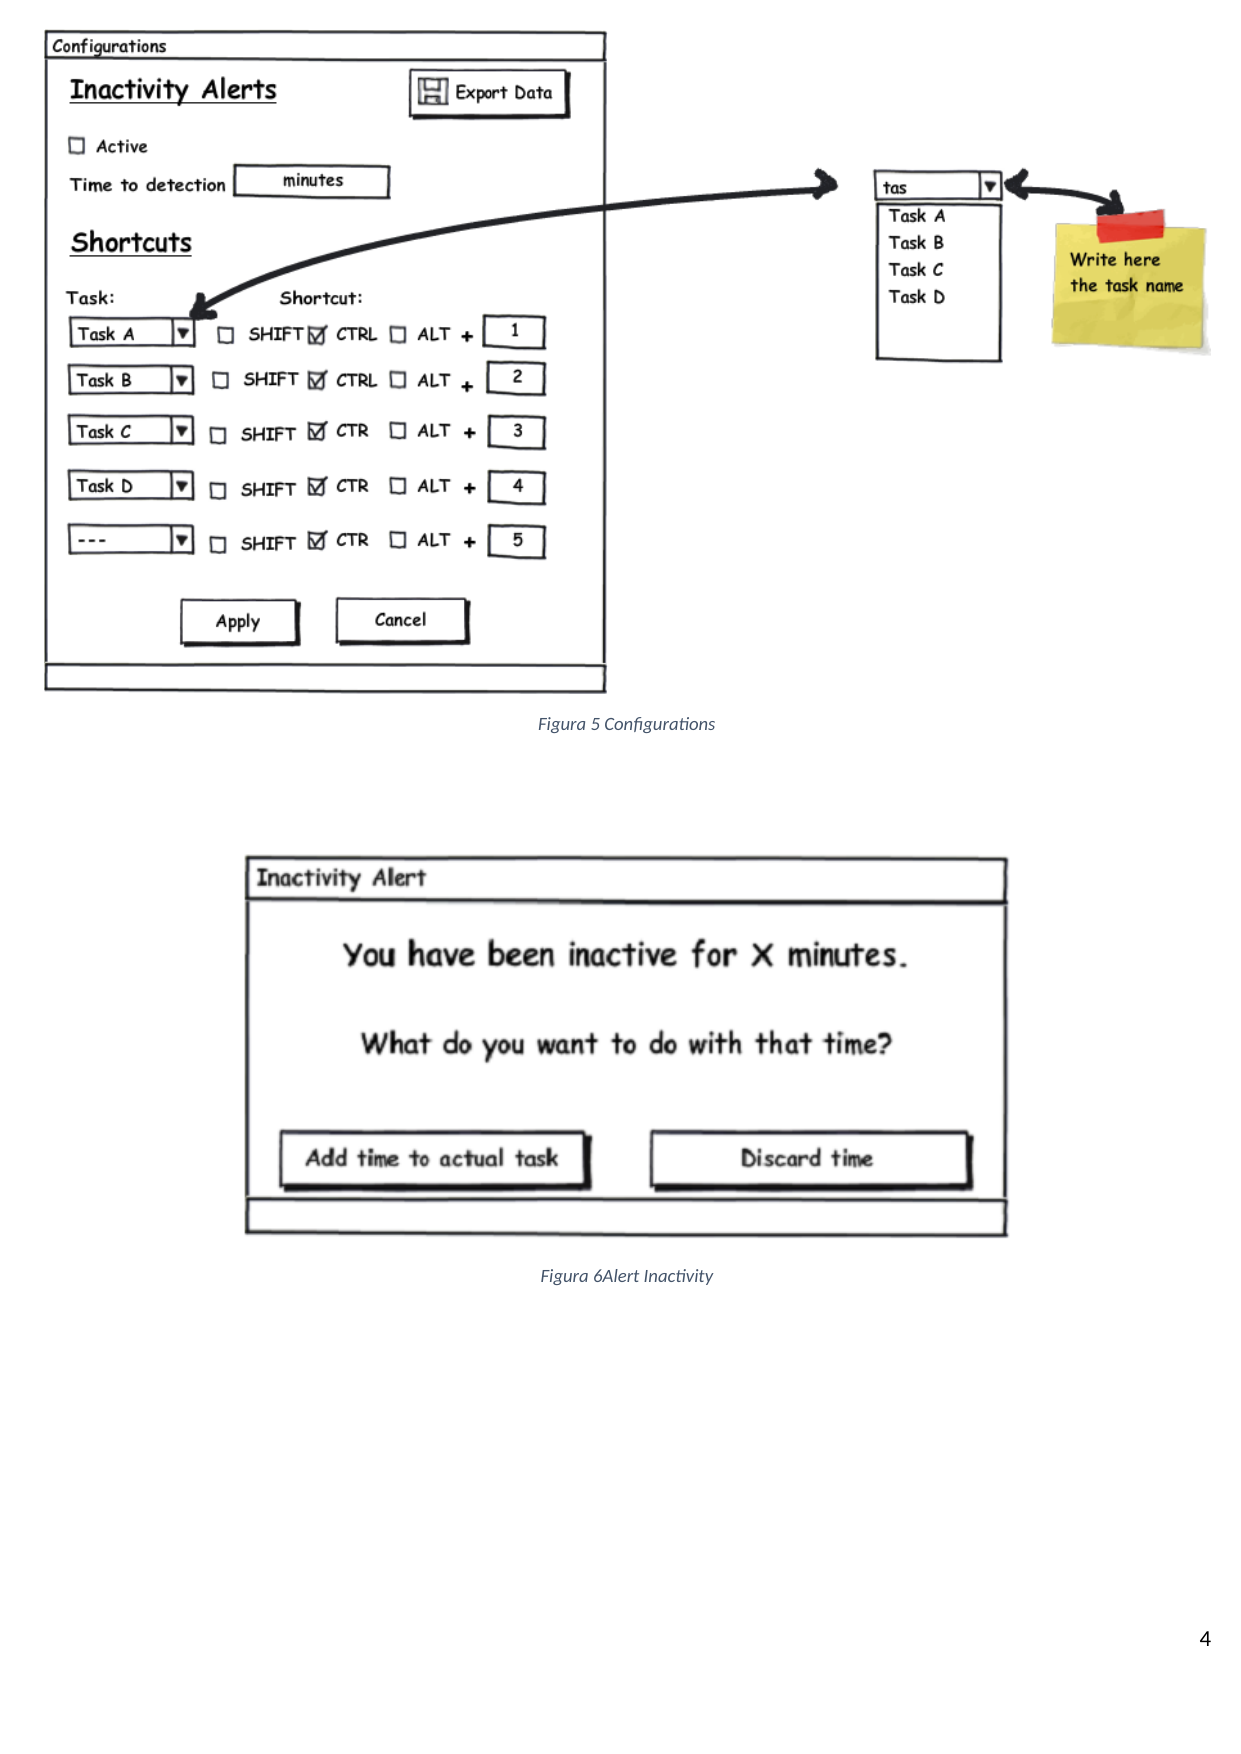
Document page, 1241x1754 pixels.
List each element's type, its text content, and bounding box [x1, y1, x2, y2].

picture [242, 850, 1013, 1246]
text Figura 5 Configurations [44, 713, 1211, 736]
picture [44, 29, 1211, 694]
text Figura 6Alert Inactivity [44, 1264, 1211, 1287]
